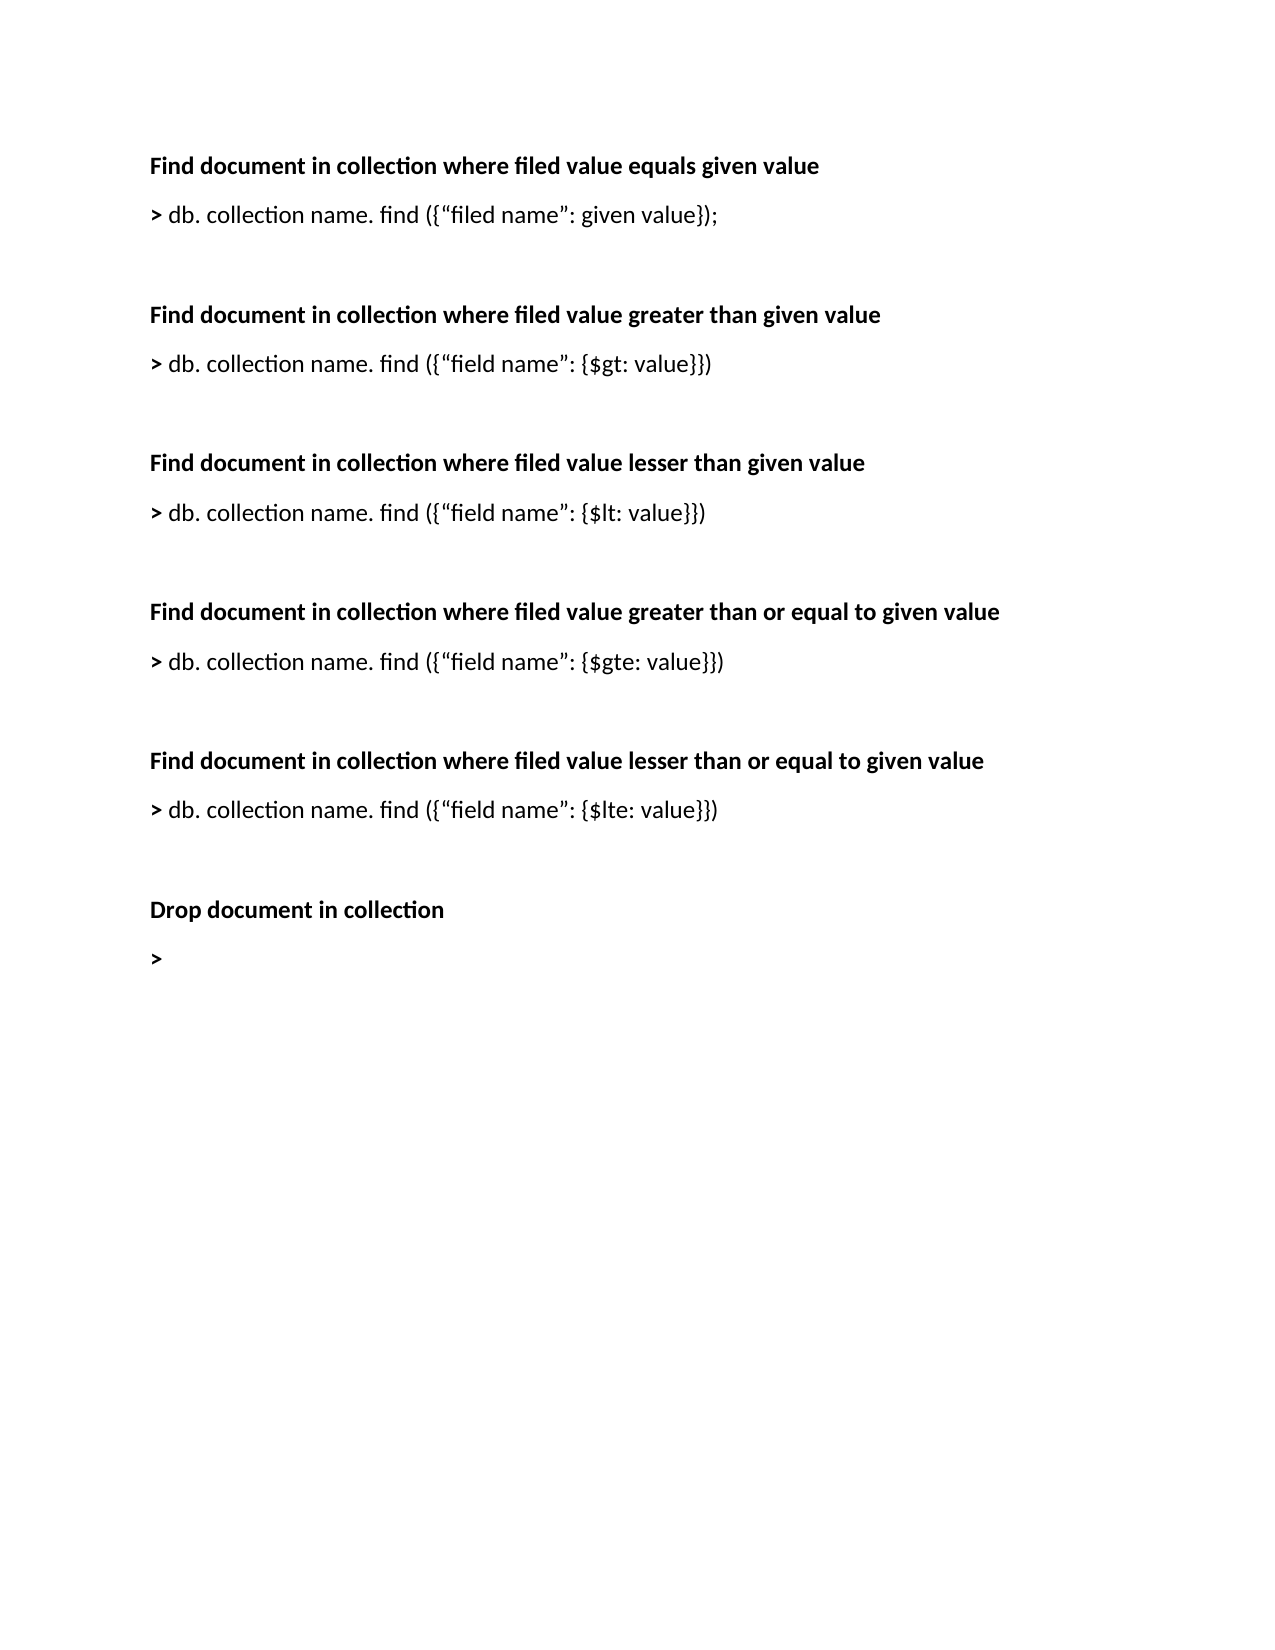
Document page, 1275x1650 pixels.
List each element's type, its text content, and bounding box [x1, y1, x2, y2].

text > db. collection name. find ({“field name”: {$gte: value}}) [150, 646, 1125, 676]
text > db. collection name. find ({“field name”: {$gt: value}}) [150, 348, 1125, 379]
text > db. collection name. find ({“field name”: {$lte: value}}) [150, 794, 1125, 825]
text Find document in collection where filed value lesser than or equal to given value [150, 745, 1125, 776]
text Find document in collection where filed value lesser than given value [150, 447, 1125, 478]
text Find document in collection where filed value greater than or equal to given value [150, 596, 1125, 627]
text Drop document in collection [150, 894, 1125, 924]
text Find document in collection where filed value greater than given value [150, 299, 1125, 329]
text > [150, 943, 1125, 974]
text Find document in collection where filed value equals given value [150, 150, 1125, 181]
text > db. collection name. find ({“field name”: {$lt: value}}) [150, 497, 1125, 528]
text > db. collection name. find ({“filed name”: given value}); [150, 199, 1125, 230]
